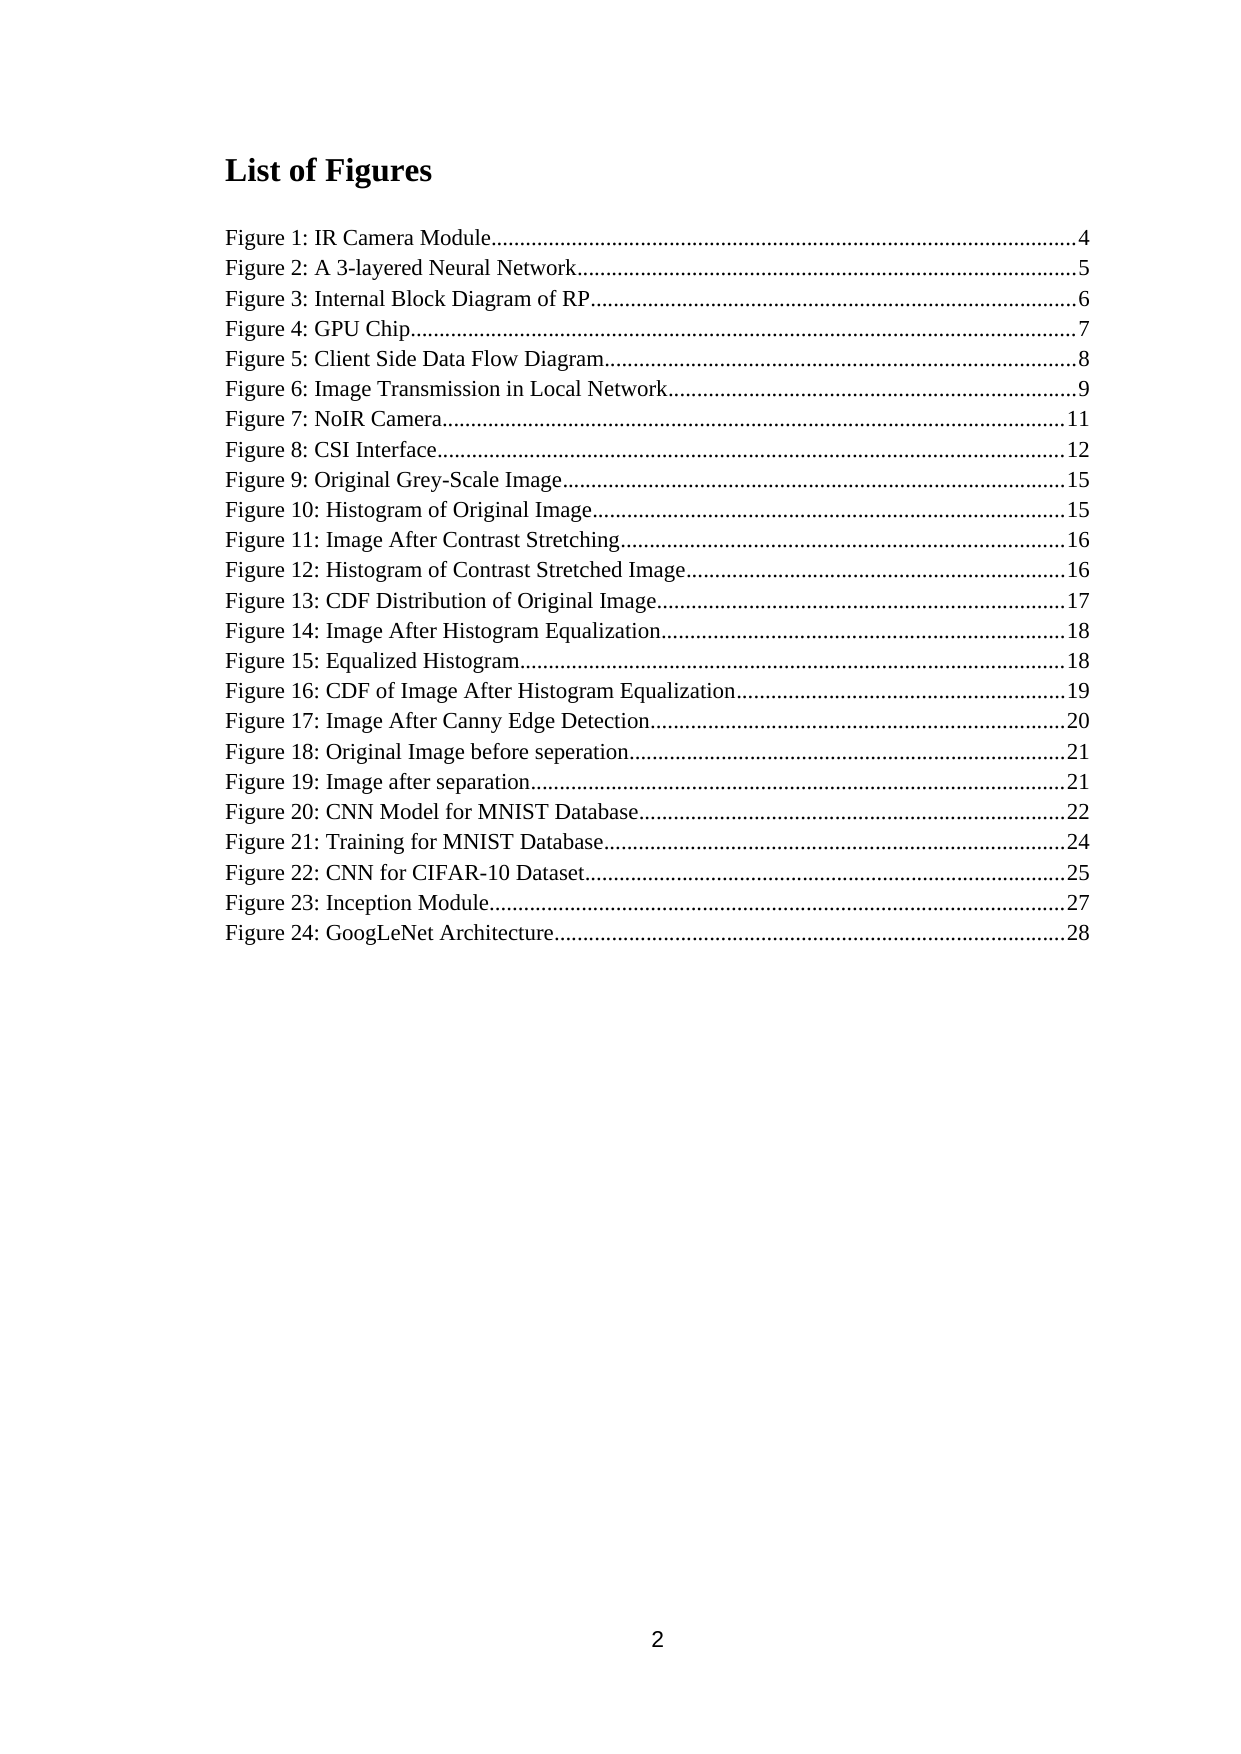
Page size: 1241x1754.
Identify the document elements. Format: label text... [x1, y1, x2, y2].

text Figure 24: GoogLeNet Architecture 28 [225, 919, 1090, 945]
text Figure 22: CNN for CIFAR-10 Dataset 25 [225, 859, 1090, 885]
text Figure 1: IR Camera Module 4 [225, 224, 1090, 251]
text Figure 8: CSI Interface 12 [225, 436, 1090, 462]
text Figure 17: Image After Canny Edge Detection 20 [225, 708, 1090, 734]
text Figure 3: Internal Block Diagram of RP 6 [225, 285, 1090, 311]
text Figure 4: GPU Chip 7 [225, 315, 1090, 341]
text Figure 16: CDF of Image After Histogram Equalization 19 [225, 677, 1090, 704]
text Figure 9: Original Grey-Scale Image 15 [225, 466, 1090, 492]
text Figure 10: Histogram of Original Image 15 [225, 496, 1090, 522]
text Figure 13: CDF Distribution of Original Image 17 [225, 587, 1090, 613]
text Figure 21: Training for MNIST Database 24 [225, 828, 1090, 855]
text Figure 19: Image after separation 21 [225, 768, 1090, 794]
text Figure 15: Equalized Histogram 18 [225, 647, 1090, 673]
text Figure 6: Image Transmission in Local Network 9 [225, 375, 1090, 402]
text Figure 18: Original Image before seperation 21 [225, 738, 1090, 764]
text Figure 23: Inception Module 27 [225, 889, 1090, 915]
text Figure 20: CNN Model for MNIST Database 22 [225, 798, 1090, 824]
text Figure 7: NoIR Camera 11 [225, 406, 1090, 432]
text List of Figures [225, 150, 1090, 188]
text Figure 12: Histogram of Contrast Stretched Image 16 [225, 557, 1090, 583]
text Figure 2: A 3-layered Neural Network 5 [225, 254, 1090, 281]
text Figure 5: Client Side Data Flow Diagram 8 [225, 345, 1090, 371]
text Figure 11: Image After Contrast Stretching 16 [225, 526, 1090, 553]
text Figure 14: Image After Histogram Equalization 18 [225, 617, 1090, 643]
